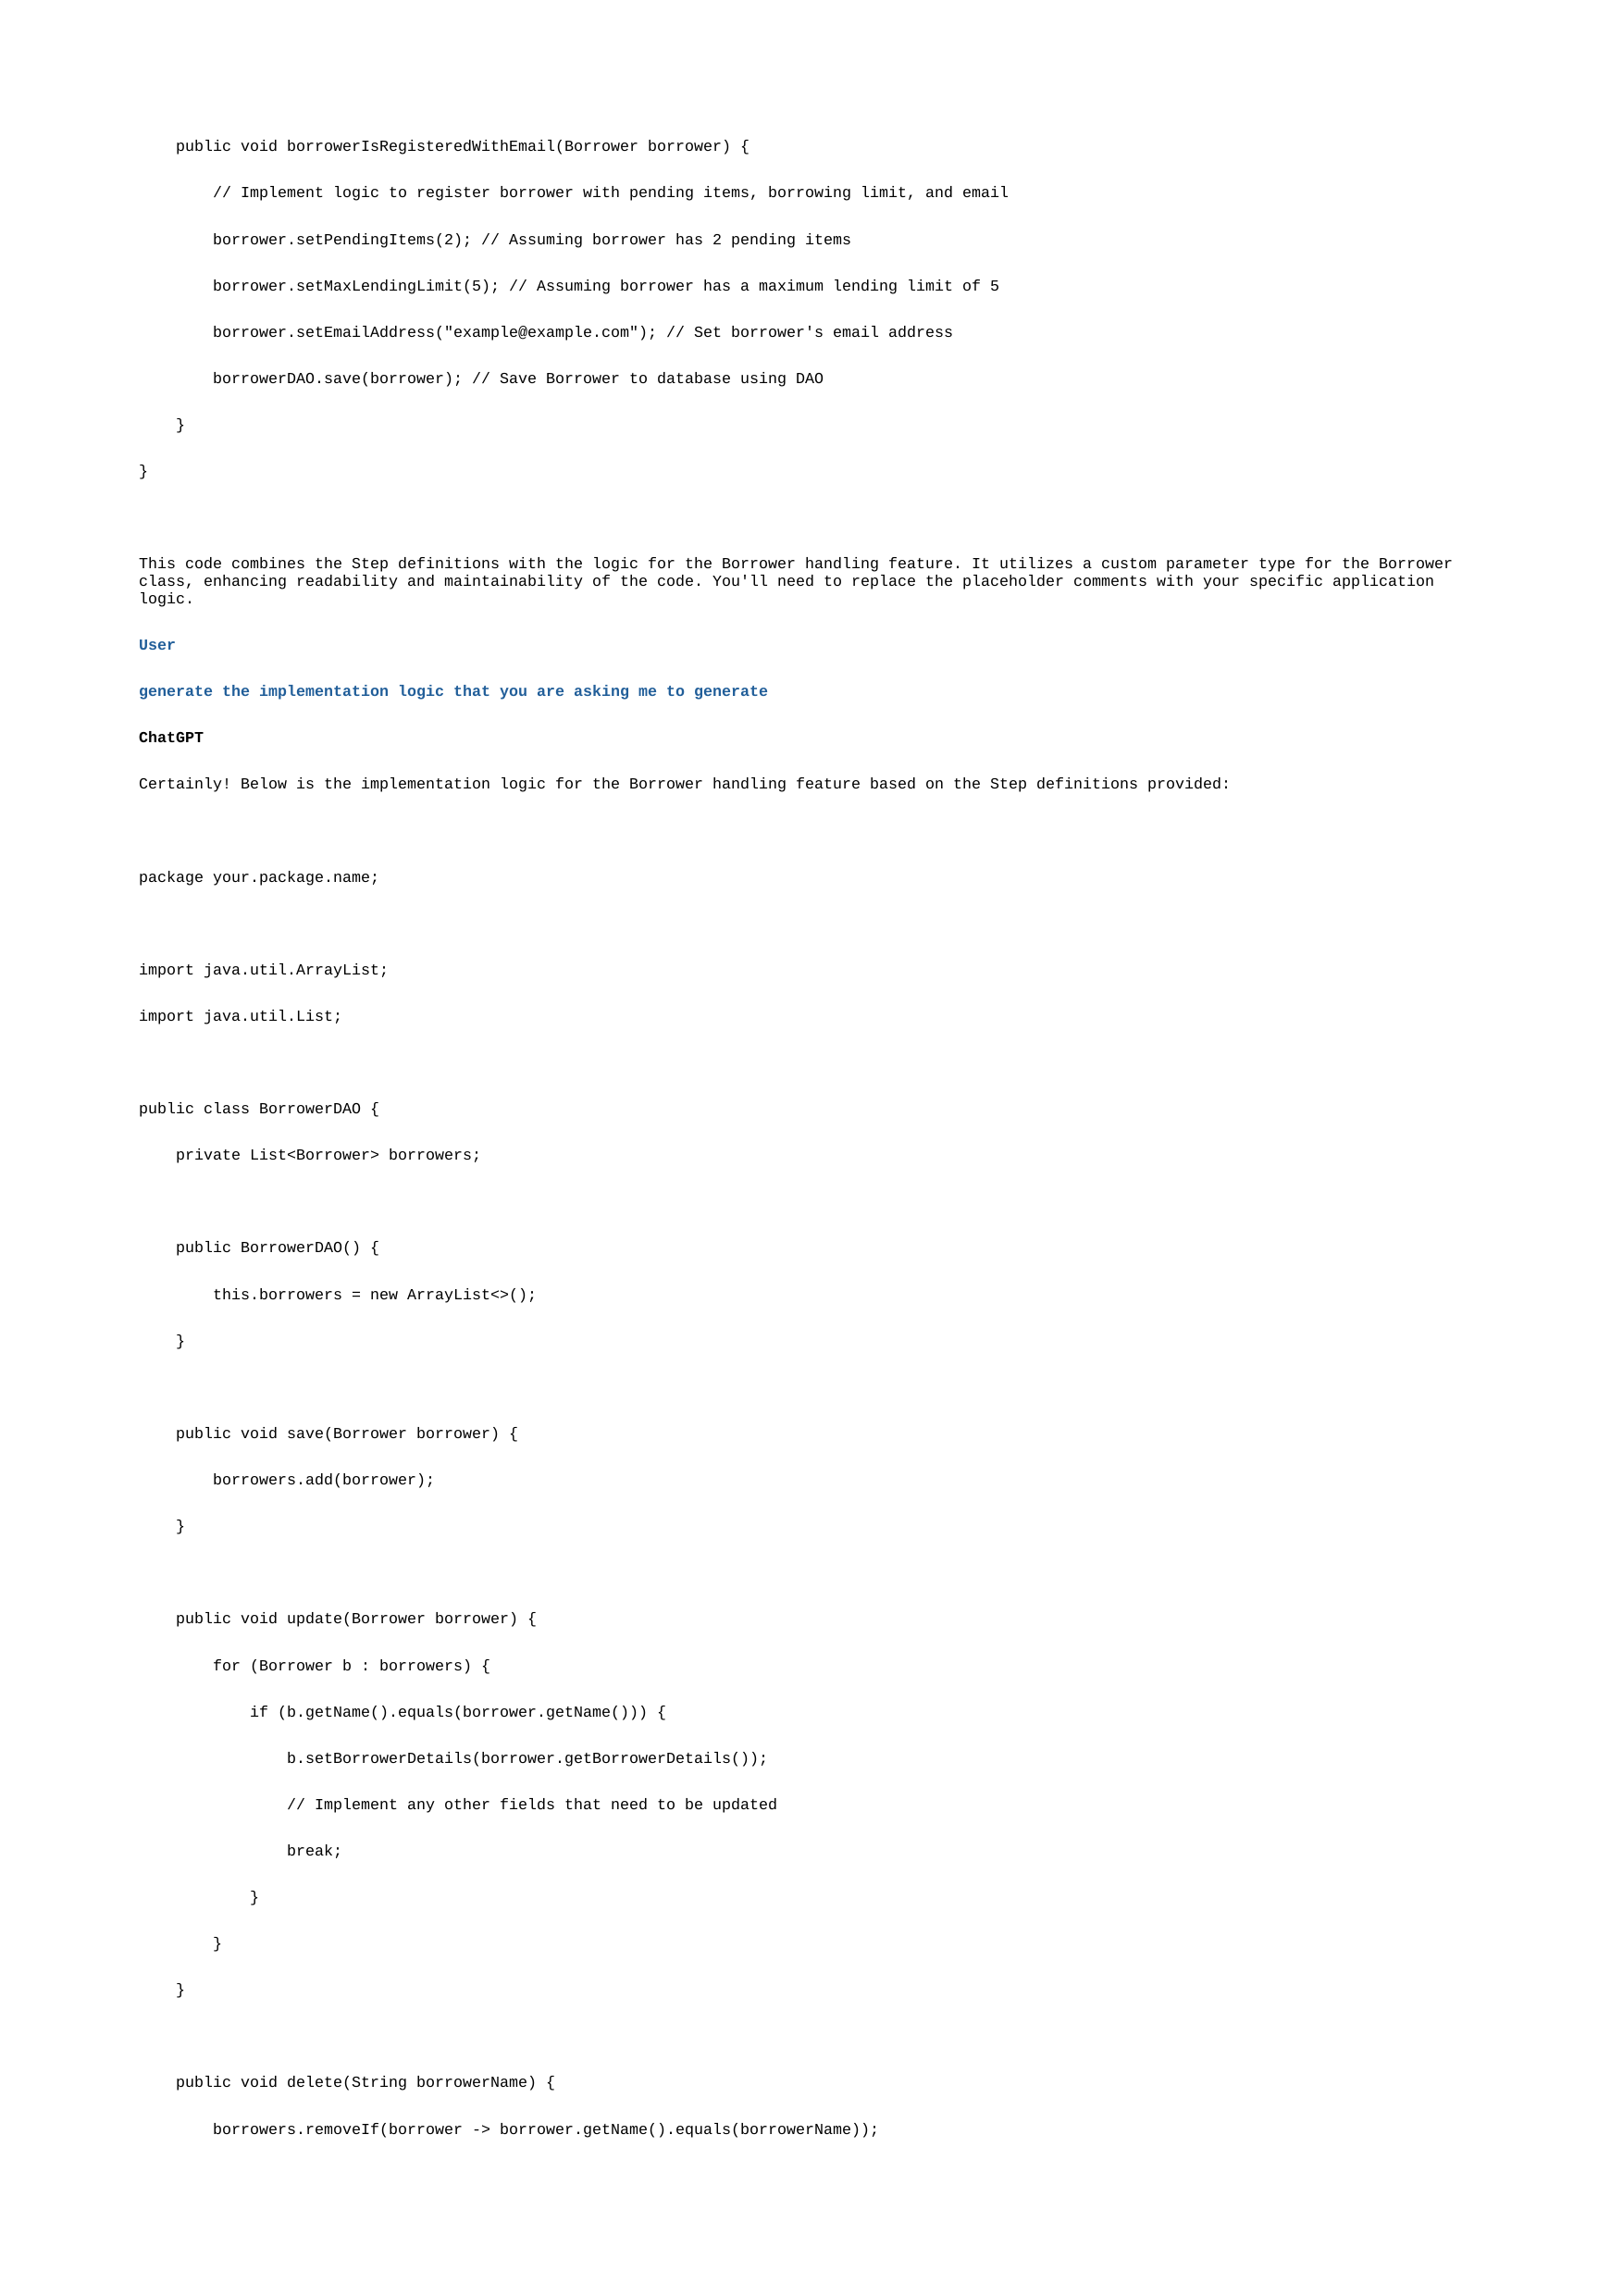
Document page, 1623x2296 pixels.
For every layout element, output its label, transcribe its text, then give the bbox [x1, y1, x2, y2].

text for (Borrower b : borrowers) { [139, 1657, 1484, 1675]
text User [139, 638, 1484, 655]
text if (b.getName().equals(borrower.getName())) { [139, 1704, 1484, 1721]
text } [139, 417, 1484, 434]
text generate the implementation logic that you are asking me to generate [139, 684, 1484, 701]
text } [139, 464, 1484, 480]
text } [139, 1519, 1484, 1535]
text borrower.setMaxLendingLimit(5); // Assuming borrower has a maximum lending limit of 5 [139, 278, 1484, 295]
text public void borrowerIsRegisteredWithEmail(Borrower borrower) { [139, 139, 1484, 156]
text } [139, 1982, 1484, 2000]
text borrower.setPendingItems(2); // Assuming borrower has 2 pending items [139, 231, 1484, 249]
text Certainly! Below is the implementation logic for the Borrower handling feature based on the Step definitions provided: [139, 776, 1484, 794]
text b.setBorrowerDetails(borrower.getBorrowerDetails()); [139, 1750, 1484, 1768]
text import java.util.ArrayList; [139, 962, 1484, 979]
text import java.util.List; [139, 1008, 1484, 1025]
text } [139, 1936, 1484, 1954]
text // Implement any other fields that need to be updated [139, 1796, 1484, 1814]
text public void delete(String borrowerName) { [139, 2075, 1484, 2092]
text private List<Borrower> borrowers; [139, 1148, 1484, 1165]
text public BorrowerDAO() { [139, 1240, 1484, 1258]
text } [139, 1890, 1484, 1906]
text borrowers.removeIf(borrower -> borrower.getName().equals(borrowerName)); [139, 2121, 1484, 2139]
text public class BorrowerDAO { [139, 1101, 1484, 1119]
text public void update(Borrower borrower) { [139, 1611, 1484, 1629]
text break; [139, 1843, 1484, 1860]
text ChatGPT [139, 730, 1484, 748]
text borrowers.add(borrower); [139, 1472, 1484, 1489]
text This code combines the Step definitions with the logic for the Borrower handling feature. It utilizes a custom parameter type for the Borrower class, enhancing readability and maintainability of the code. You'll need to replace the placeholder comments with your specific application logic. [139, 556, 1484, 608]
text public void save(Borrower borrower) { [139, 1426, 1484, 1443]
text borrower.setEmailAddress("example@example.com"); // Set borrower's email address [139, 324, 1484, 341]
text borrowerDAO.save(borrower); // Save Borrower to database using DAO [139, 371, 1484, 388]
text this.borrowers = new ArrayList<>(); [139, 1286, 1484, 1304]
text // Implement logic to register borrower with pending items, borrowing limit, and email [139, 185, 1484, 203]
text package your.package.name; [139, 869, 1484, 887]
text } [139, 1333, 1484, 1350]
